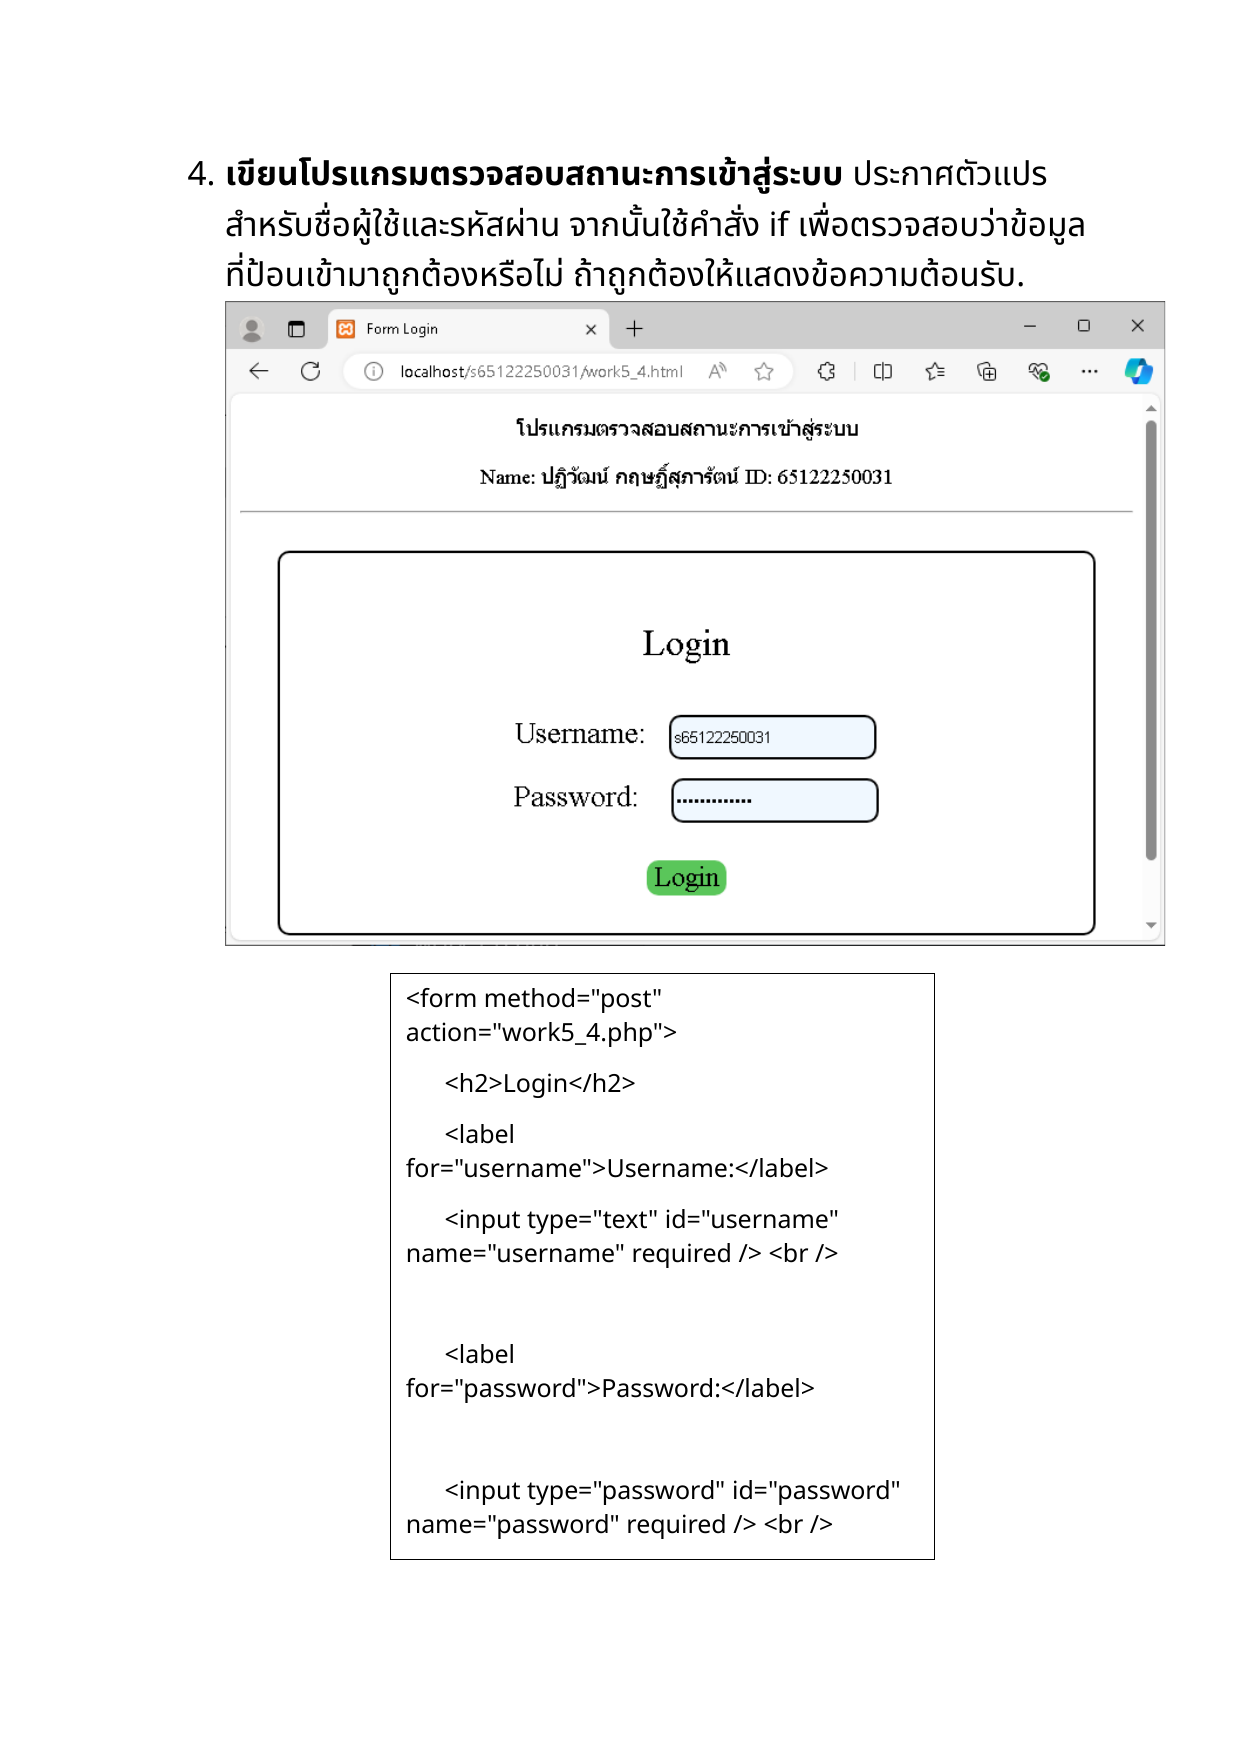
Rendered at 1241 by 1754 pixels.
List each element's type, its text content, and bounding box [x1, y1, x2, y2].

picture [225, 301, 1166, 946]
list เขียนโปรแกรมตรวจสอบสถานะการเข้าสู่ระบบ ประกาศตัวแปรสำหรับชื่อผู้ใช้และรหัสผ่าน จากนั้นใช้คำสั่ง if เพื่อตรวจสอบว่าข้อมูลที่ป้อนเข้ามาถูกต้องหรือไม่ ถ้าถูกต้องให้แสดงข้อความต้อนรับ. [187, 150, 1090, 302]
